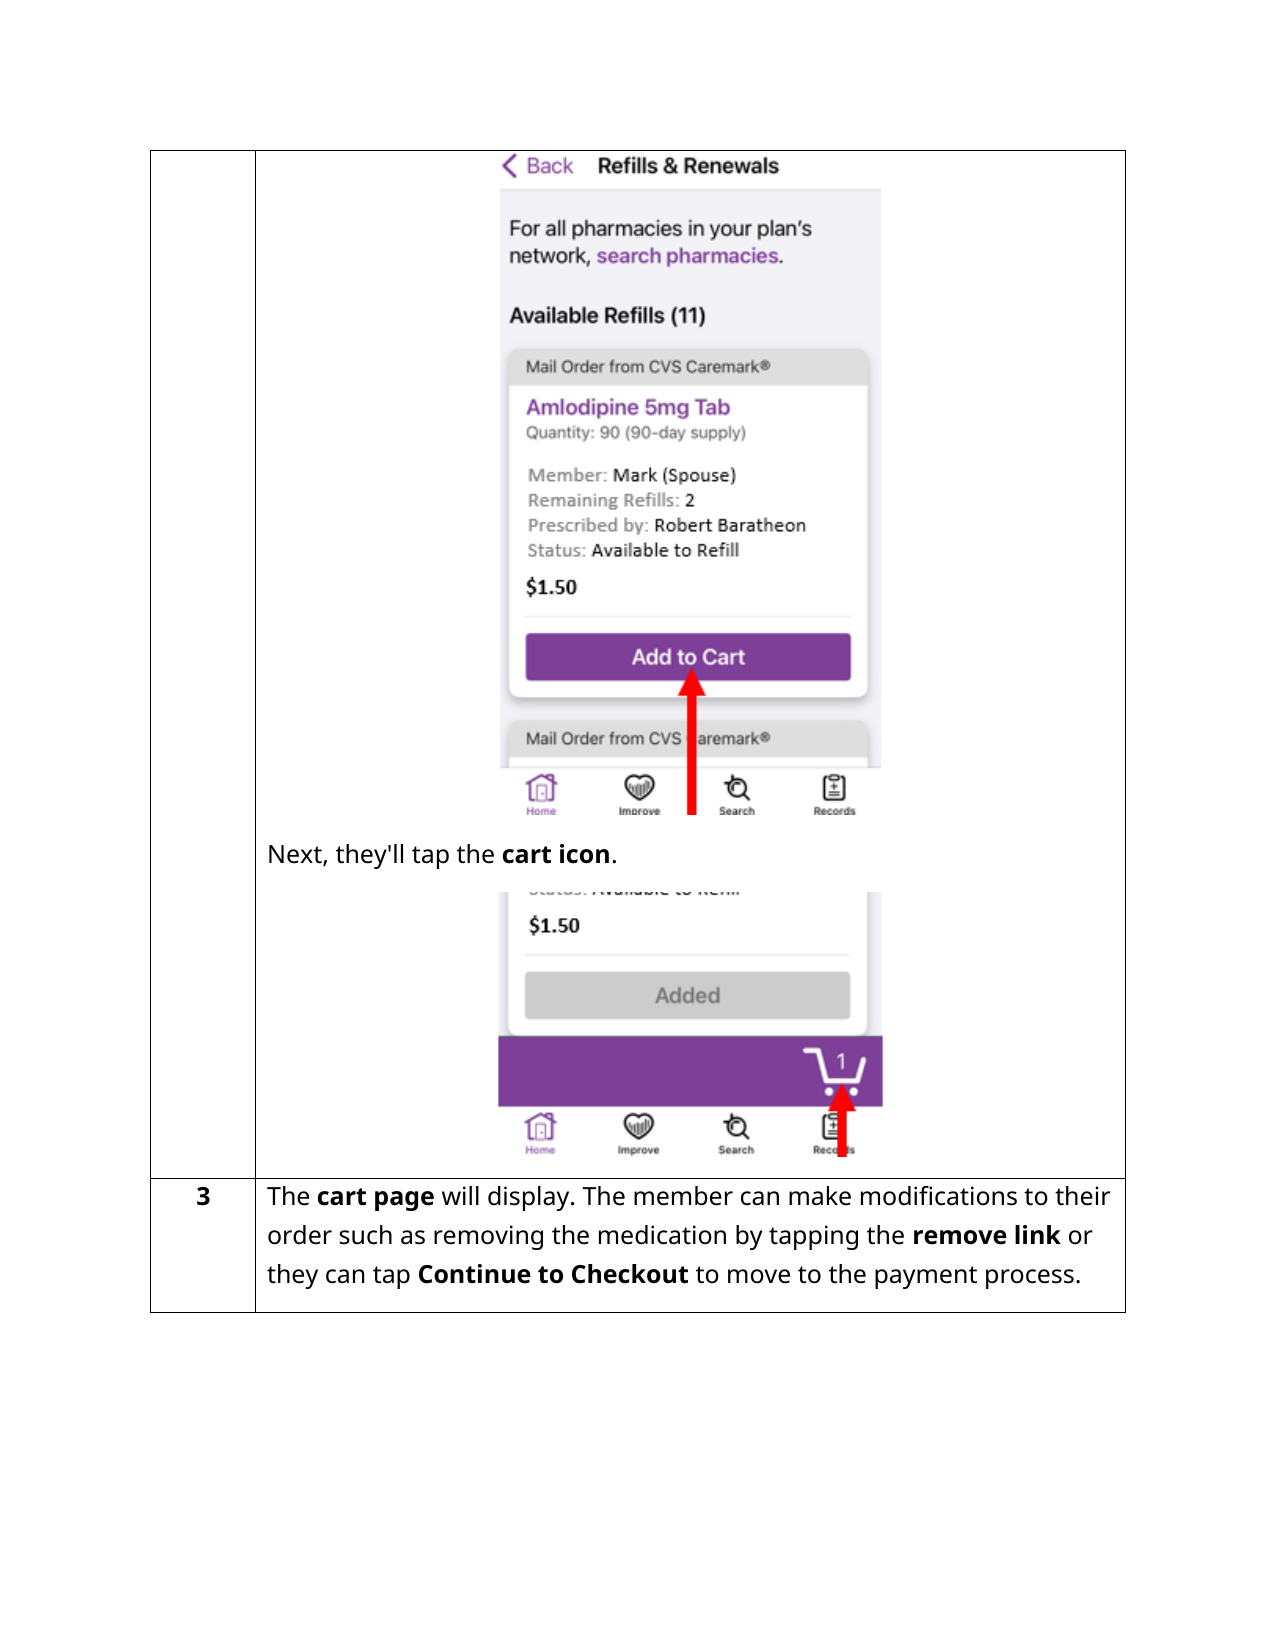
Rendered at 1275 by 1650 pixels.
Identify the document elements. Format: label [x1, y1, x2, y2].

picture [498, 892, 883, 1157]
table_cell [256, 1179, 1125, 1312]
table_cell [151, 1179, 255, 1312]
picture [500, 151, 882, 815]
table_cell [256, 151, 1125, 1178]
table_cell [151, 151, 255, 1178]
